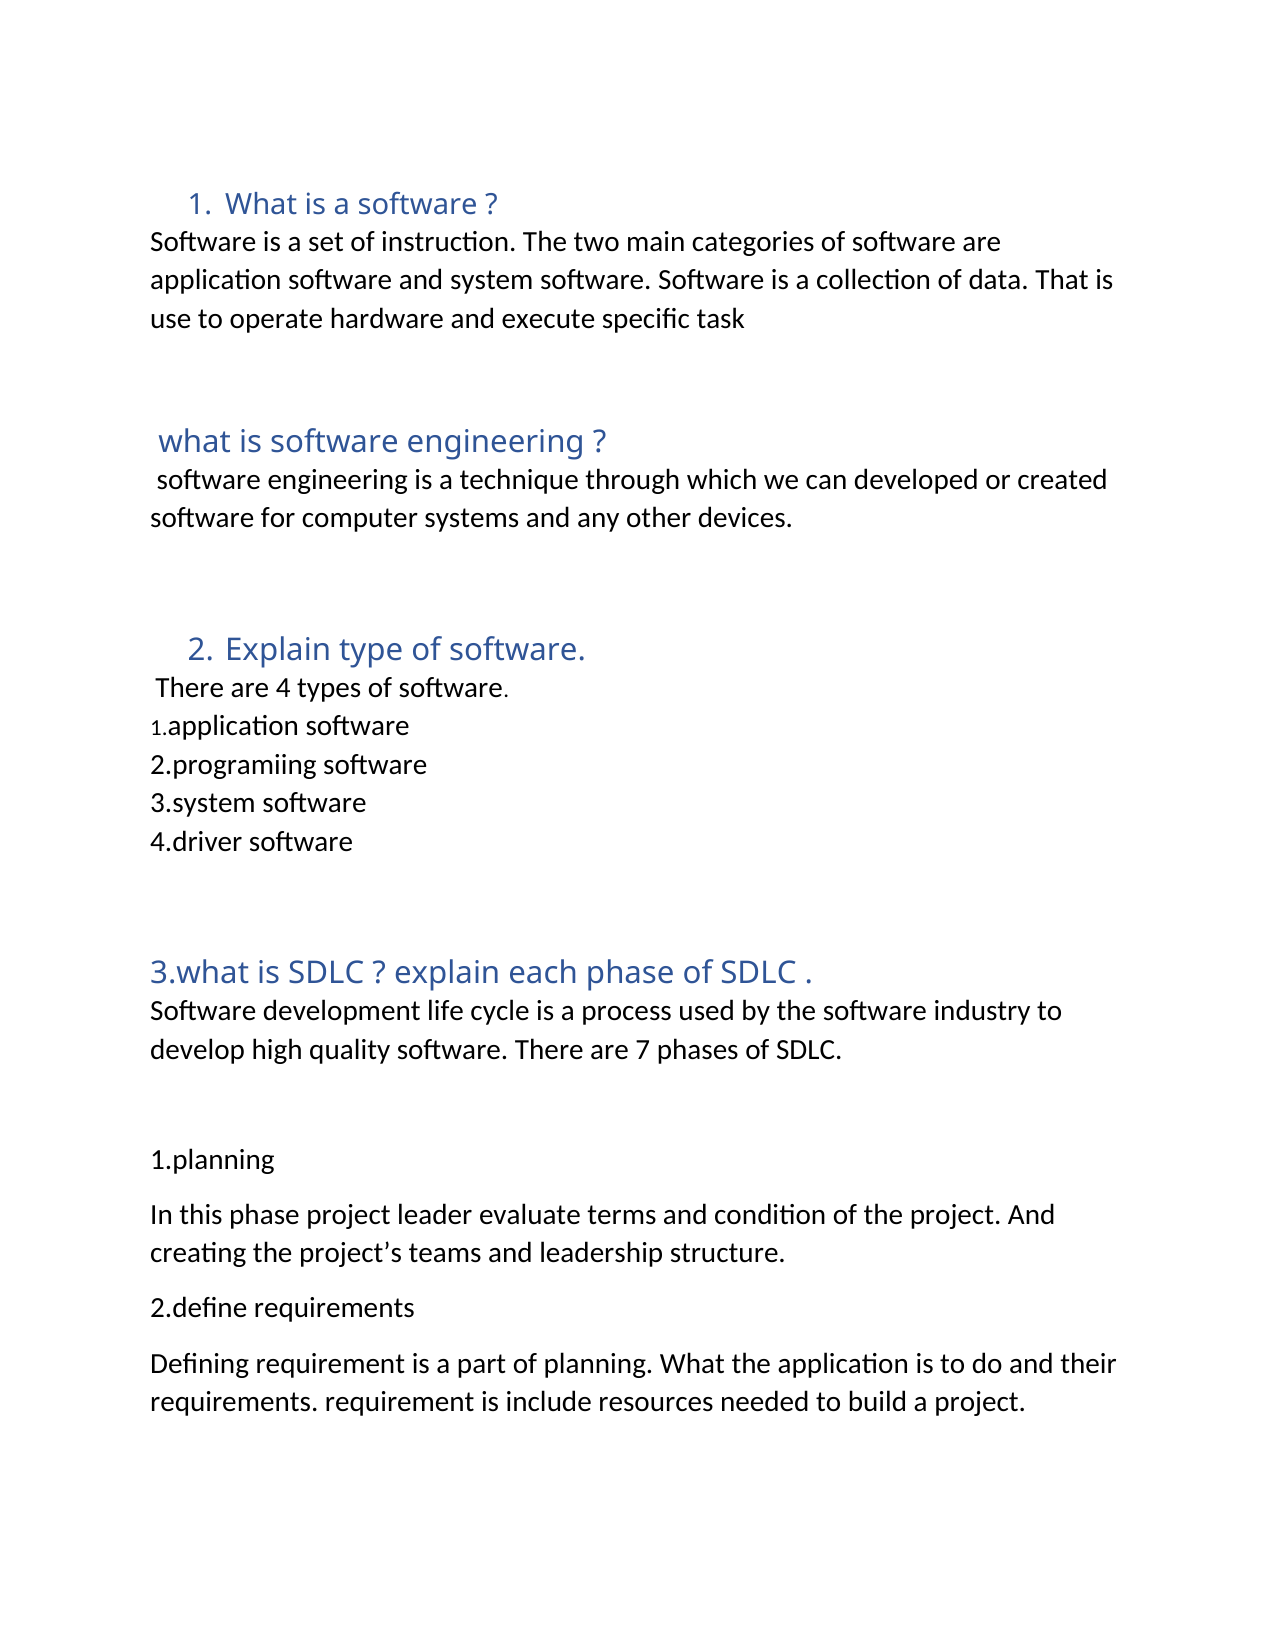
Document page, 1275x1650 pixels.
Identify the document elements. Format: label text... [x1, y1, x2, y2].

text Software development life cycle is a process used by the software industry to develop high quality software. There are 7 phases of SDLC. [150, 992, 1125, 1066]
subtitle Explain type of software. [187, 626, 1125, 669]
text 1.planning [150, 1141, 1125, 1177]
text There are 4 types of software. 1.application software 2.programiing software 3.system software 4.driver software [150, 669, 1125, 858]
subtitle what is software engineering ? [150, 418, 1125, 461]
subtitle What is a software ? [187, 183, 1125, 223]
text software engineering is a technique through which we can developed or created software for computer systems and any other devices. [150, 461, 1125, 535]
subtitle 3.what is SDLC ? explain each phase of SDLC . [150, 950, 1125, 992]
text In this phase project leader evaluate terms and condition of the project. And creating the project’s teams and leadership structure. [150, 1196, 1125, 1270]
text Software is a set of instruction. The two main categories of software are application software and system software. Software is a collection of data. That is use to operate hardware and execute specific task [150, 223, 1125, 336]
text Defining requirement is a part of planning. What the application is to do and their requirements. requirement is include resources needed to build a project. [150, 1345, 1125, 1419]
text 2.define requirements [150, 1289, 1125, 1325]
